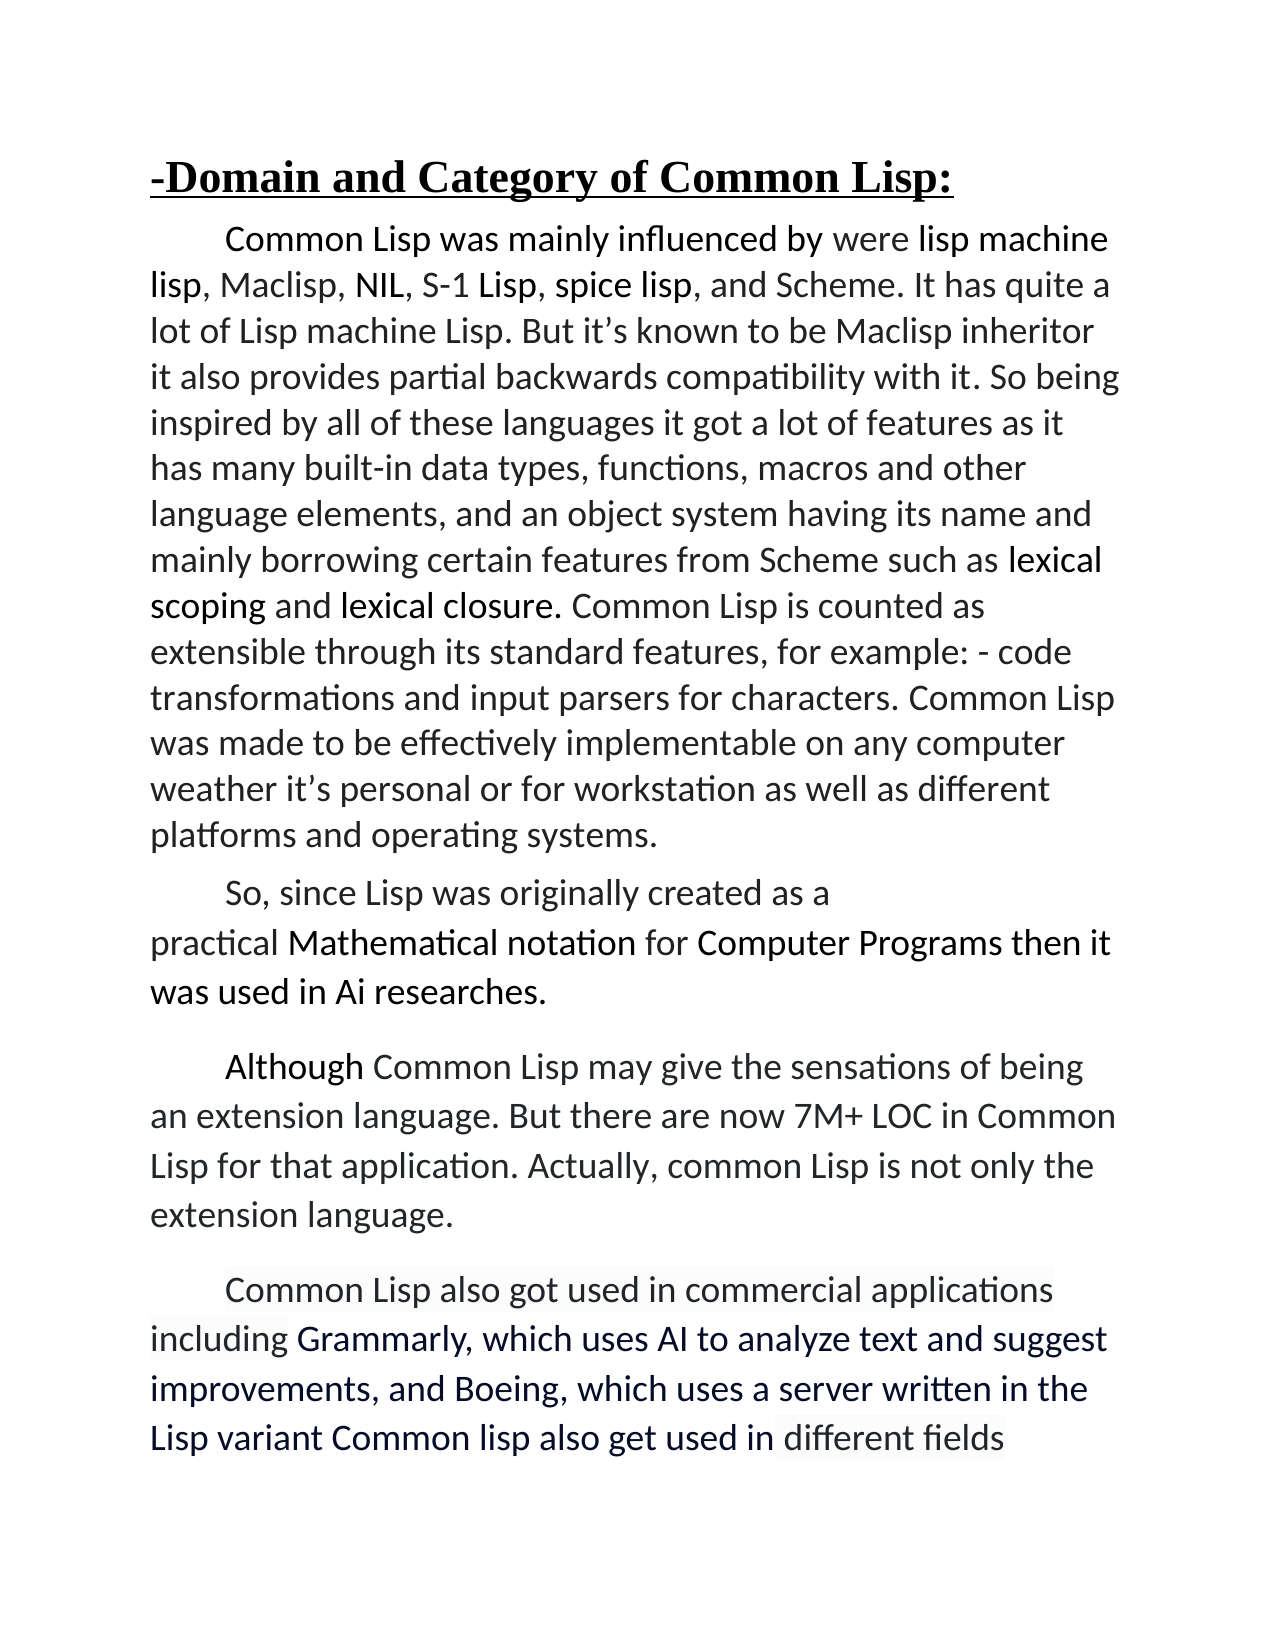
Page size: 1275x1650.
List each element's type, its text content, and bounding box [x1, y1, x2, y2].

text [150, 150, 1125, 353]
text Common Lisp was mainly influenced by were lisp machine lisp, Maclisp, NIL, S-1 Lisp, spice lisp, and Scheme. It has quite a lot of Lisp machine Lisp. But it’s known to be Maclisp inheritor it also provides partial backwards compatibility with it. So being inspired by all of these languages it got a lot of features as it has many built-in data types, functions, macros and other language elements, and an object system having its name and mainly borrowing certain features from Scheme such as lexical scoping and lexical closure. Common Lisp is counted as extensible through its standard features, for example: - code transformations and input parsers for characters. Common Lisp was made to be effectively implementable on any computer weather it’s personal or for workstation as well as different platforms and operating systems. [150, 448, 1125, 1089]
text So, since Lisp was originally created as a practical Mathematical notation for Computer Programs then it was used in Ai researches. [150, 1102, 1125, 1247]
text Although Common Lisp may give the sensations of being an extension language. But there are now 7M+ LOC in Common Lisp for that application. Actually, common Lisp is not only the extension language. [150, 1275, 1125, 1469]
text -Domain and Category of Common Lisp: [150, 382, 1125, 435]
